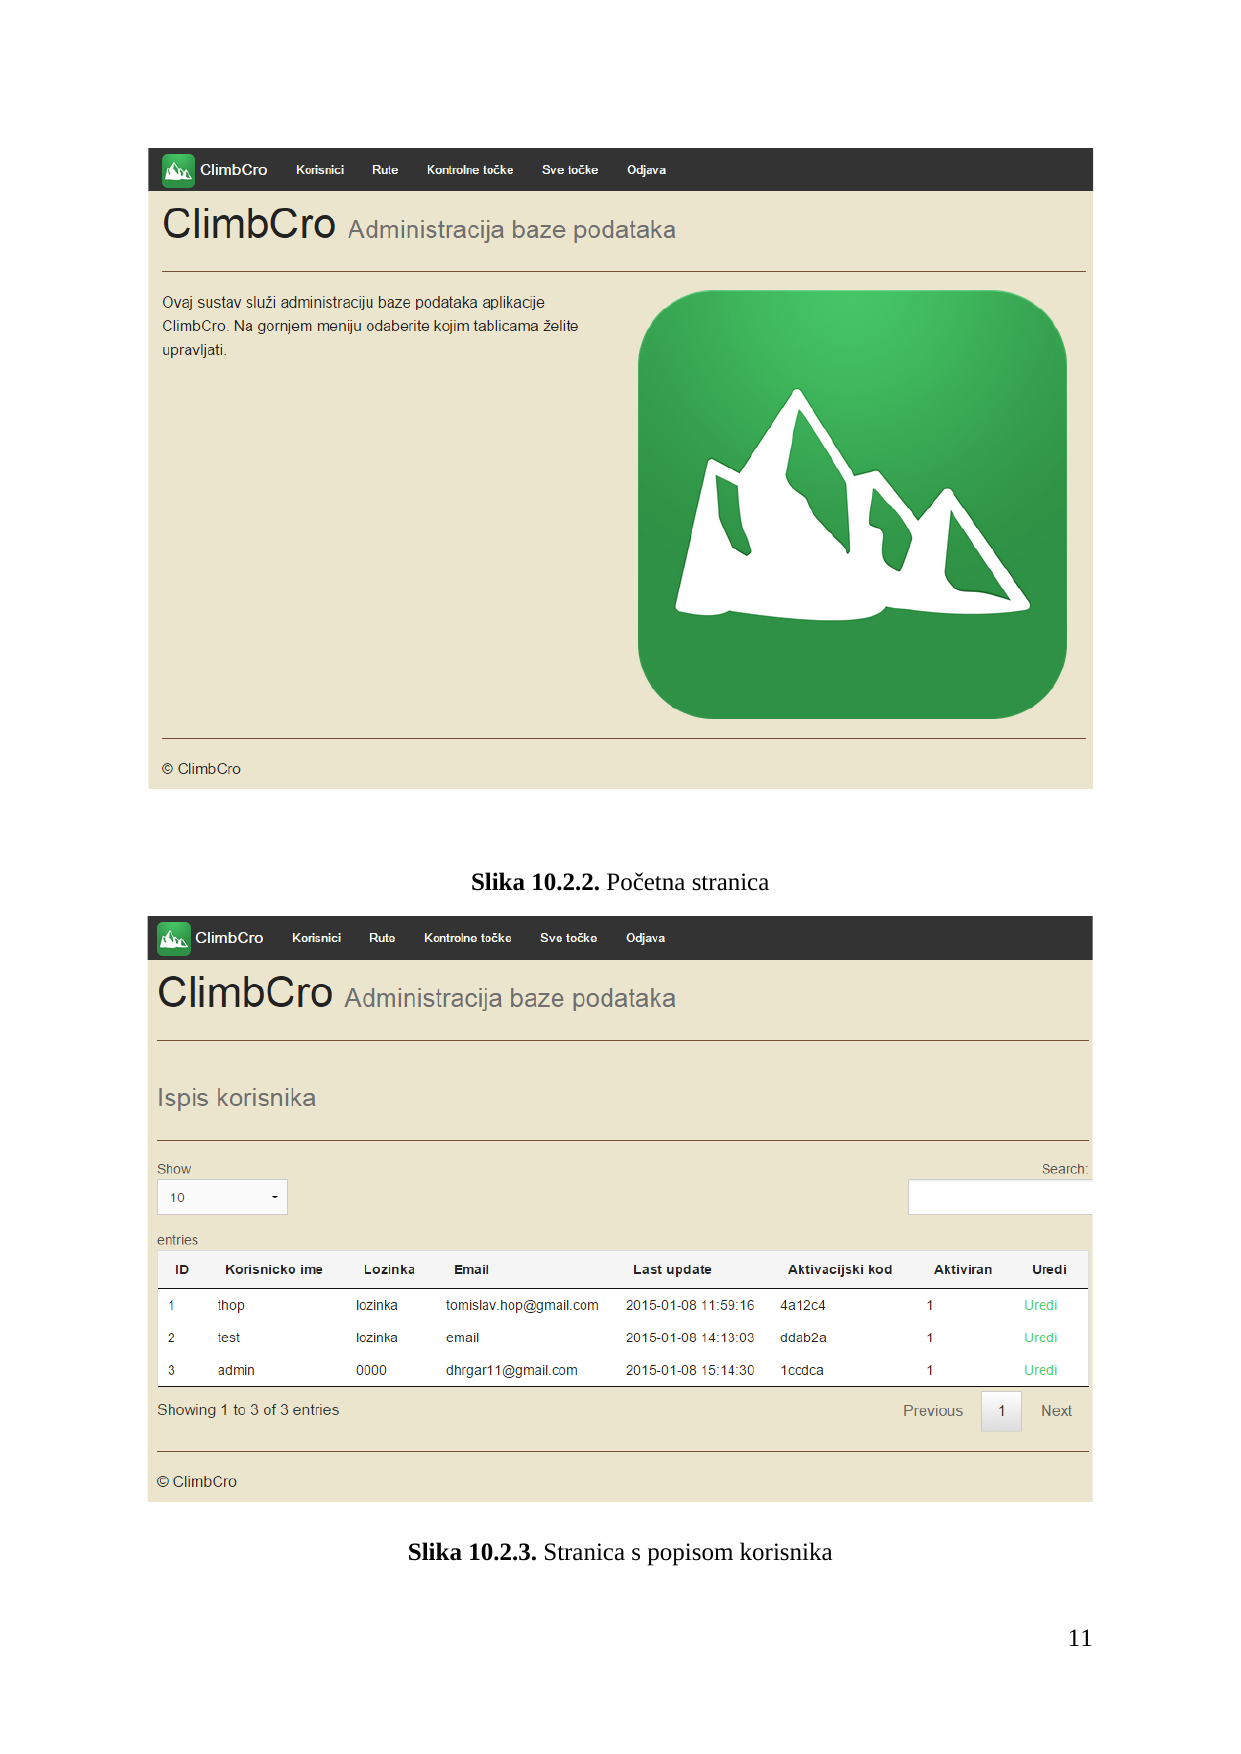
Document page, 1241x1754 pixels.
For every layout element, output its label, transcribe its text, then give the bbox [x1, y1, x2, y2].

text Slika 10.2.3. Stranica s popisom korisnika [148, 1537, 1093, 1566]
text Slika 10.2.2. Početna stranica [148, 867, 1093, 896]
picture [147, 916, 1093, 1502]
picture [148, 148, 1094, 789]
